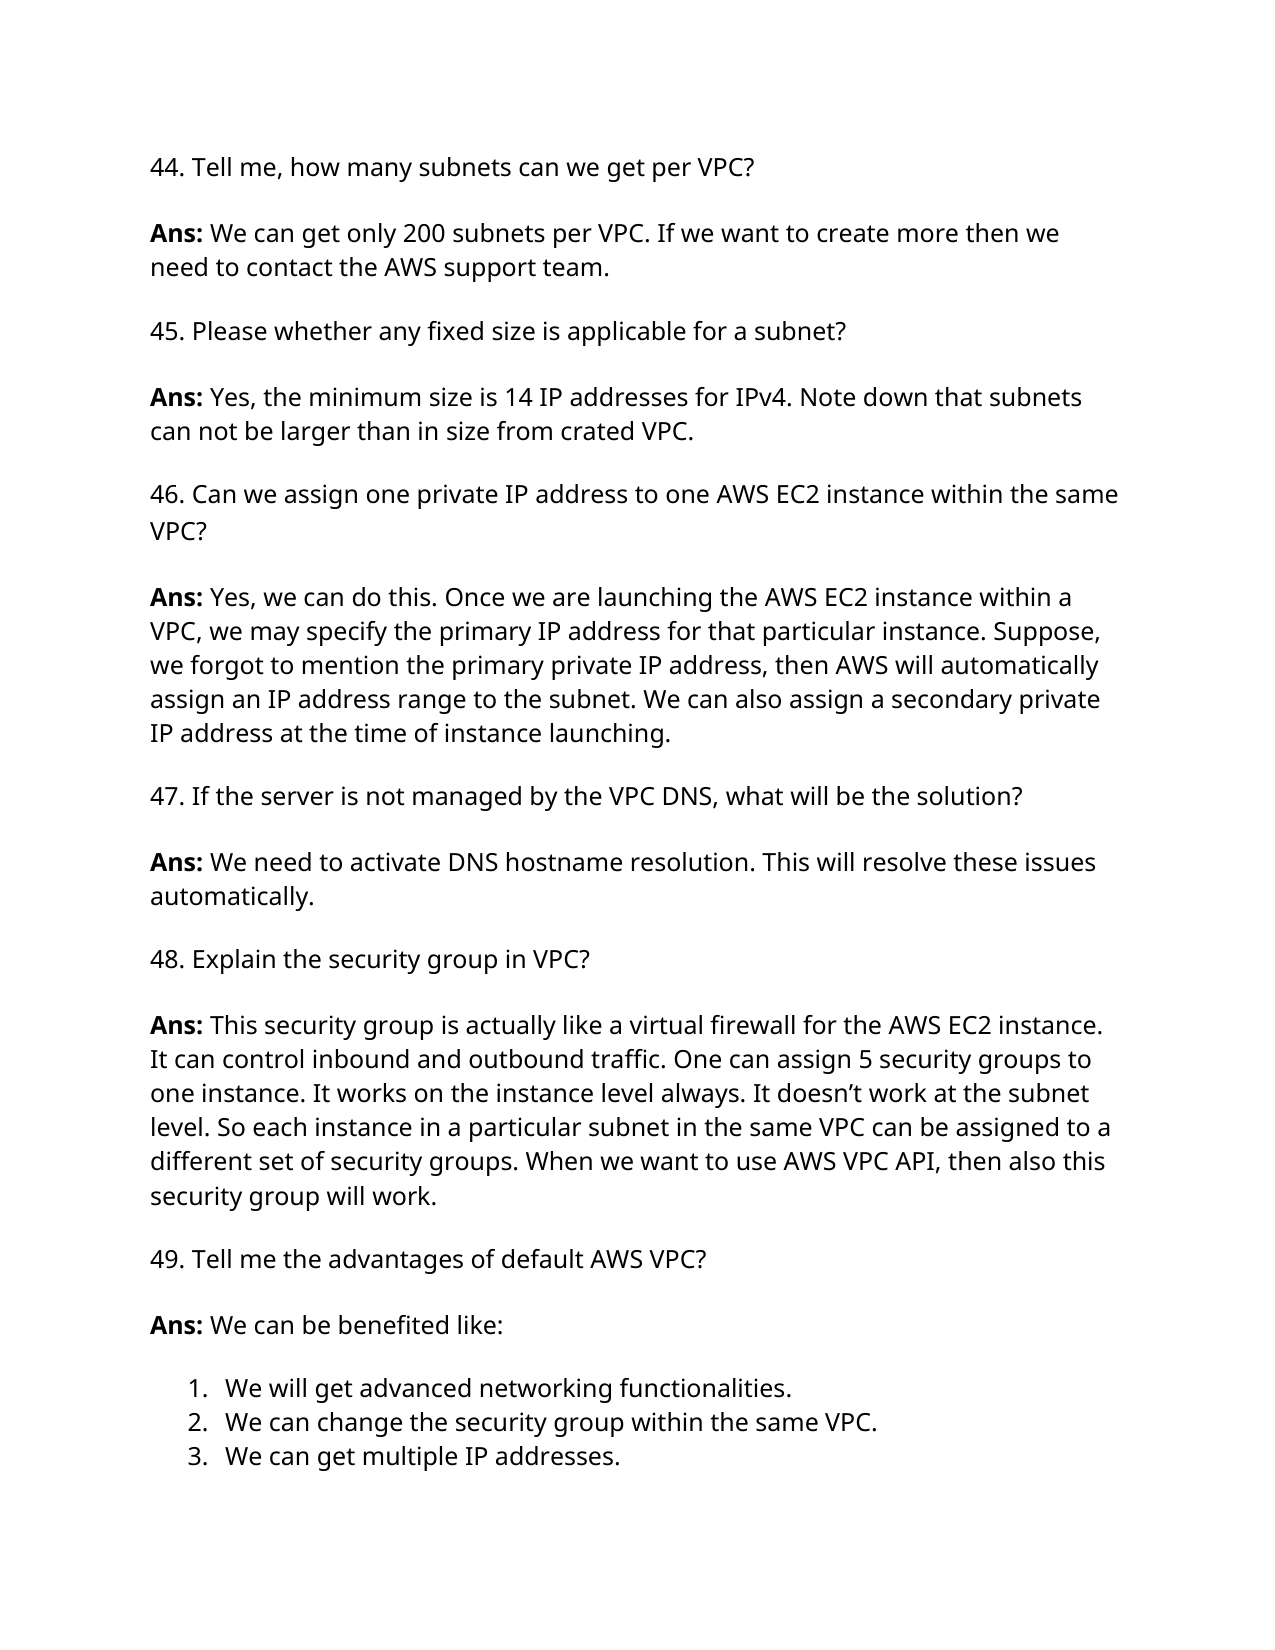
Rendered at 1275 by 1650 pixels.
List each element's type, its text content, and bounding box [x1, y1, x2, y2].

text Ans: Yes, we can do this. Once we are launching the AWS EC2 instance within a VPC, we may specify the primary IP address for that particular instance. Suppose, we forgot to mention the primary private IP address, then AWS will automatically assign an IP address range to the subnet. We can also assign a secondary private IP address at the time of instance launching. [150, 579, 1125, 749]
text Ans: We can be benefited like: [150, 1307, 1125, 1341]
subtitle 47. If the server is not managed by the VPC DNS, what will be the solution? [150, 779, 1125, 813]
text Ans: This security group is actually like a virtual firewall for the AWS EC2 instance. It can control inbound and outbound traffic. One can assign 5 security groups to one instance. It works on the instance level always. It doesn’t work at the subnet level. So each instance in a particular subnet in the same VPC can be assigned to a different set of security groups. When we want to use AWS VPC API, then also this security group will work. [150, 1008, 1125, 1212]
subtitle 49. Tell me the advantages of default AWS VPC? [150, 1241, 1125, 1275]
subtitle 45. Please whether any fixed size is applicable for a subnet? [150, 313, 1125, 347]
subtitle 48. Explain the security group in VPC? [150, 942, 1125, 976]
text Ans: We can get only 200 subnets per VPC. If we want to create more then we need to contact the AWS support team. [150, 216, 1125, 284]
subtitle 46. Can we assign one private IP address to one AWS EC2 instance within the same VPC? [150, 476, 1125, 547]
list We can change the security group within the same VPC. [187, 1404, 1125, 1439]
list We can get multiple IP addresses. [187, 1439, 1125, 1473]
text Ans: We need to activate DNS hostname resolution. This will resolve these issues automatically. [150, 844, 1125, 913]
list We will get advanced networking functionalities. [187, 1371, 1125, 1404]
text Ans: Yes, the minimum size is 14 IP addresses for IPv4. Note down that subnets can not be larger than in size from crated VPC. [150, 379, 1125, 447]
subtitle 44. Tell me, how many subnets can we get per VPC? [150, 150, 1125, 184]
